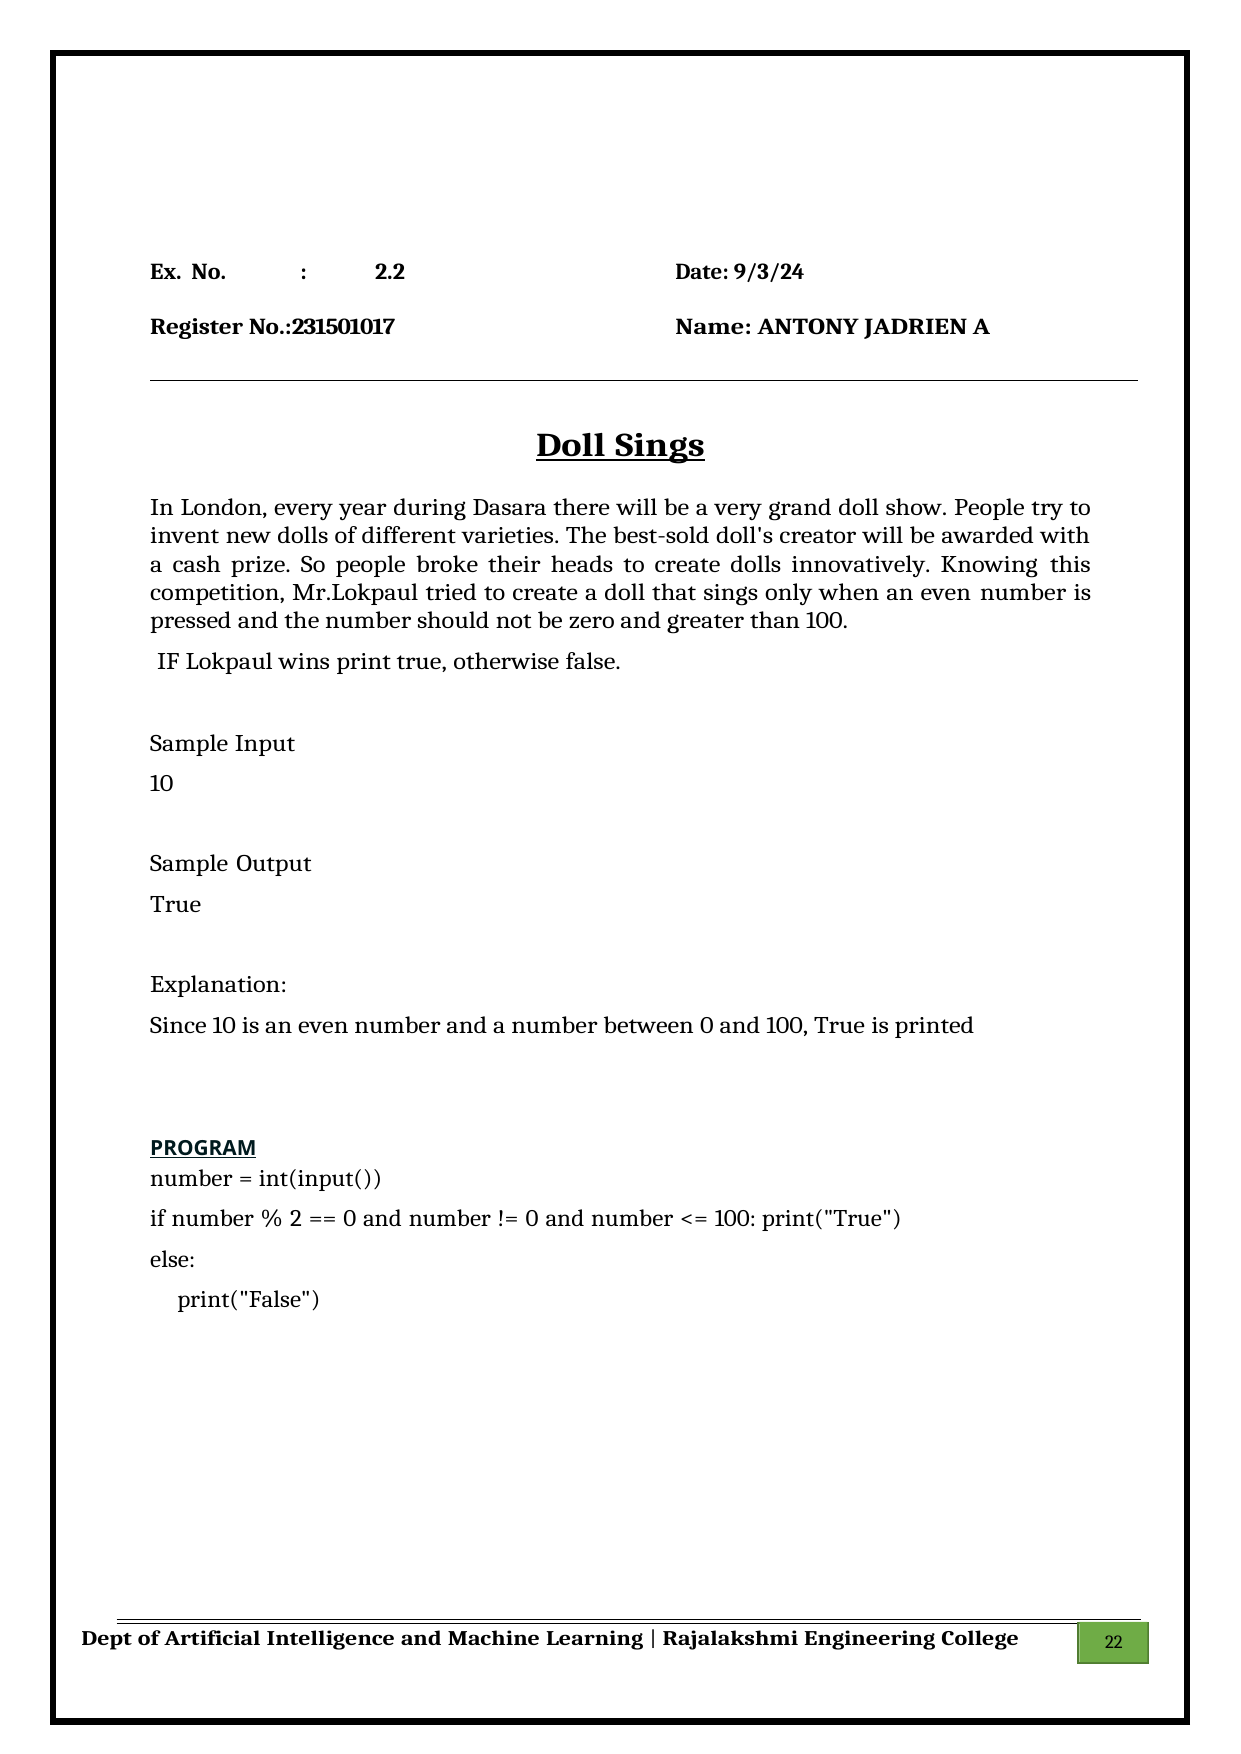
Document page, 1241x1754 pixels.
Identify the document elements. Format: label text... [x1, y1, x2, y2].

subtitle Doll Sings [155, 426, 1086, 464]
text Register No.:231501017 Name: ANTONY JADRIEN A [150, 314, 1138, 340]
text if number % 2 == 0 and number != 0 and number <= 100: print("True") [150, 1205, 918, 1233]
text Since 10 is an even number and a number between 0 and 100, True is printed [150, 1012, 1138, 1040]
text Ex. No. : 2.2 Date: 9/3/24 [150, 258, 1138, 285]
text else: [150, 1245, 1138, 1273]
text IF Lokpaul wins print true, otherwise false. [157, 648, 1138, 675]
text Sample Input 10 [150, 729, 316, 797]
text print("False") [177, 1286, 1138, 1314]
text Explanation: [150, 971, 1138, 999]
text Sample Output True [150, 850, 321, 918]
text number = int(input()) [150, 1164, 1138, 1192]
text PROGRAM [150, 1133, 1138, 1161]
text In London, every year during Dasara there will be a very grand doll show. People try to invent new dolls of different varieties. The best-sold doll's creator will be awarded with a cash prize. So people broke their heads to create dolls innovatively. Knowing this competition, Mr.Lokpaul tried to create a doll that sings only when an even number is pressed and the number should not be zero and greater than 100. [150, 494, 1091, 635]
